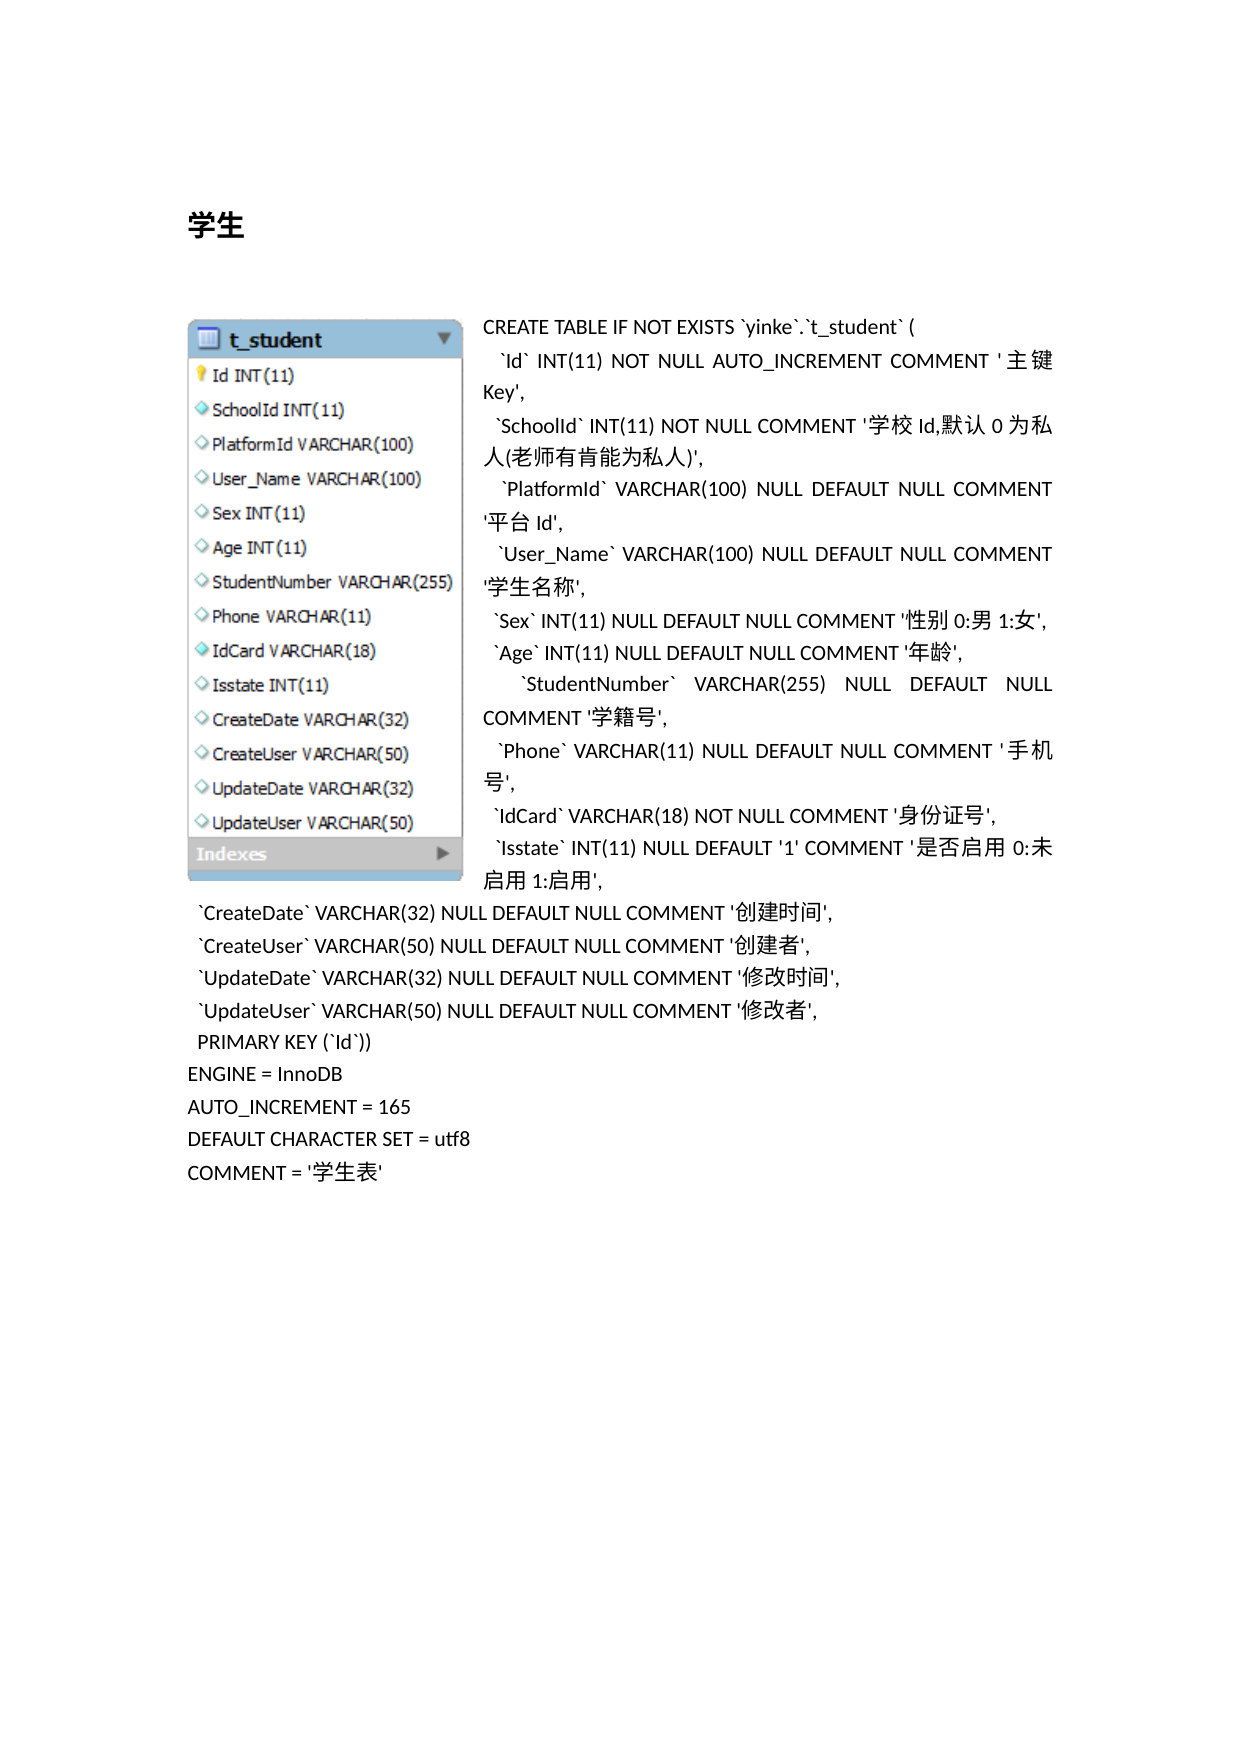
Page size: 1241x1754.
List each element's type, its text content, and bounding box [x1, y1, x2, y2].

text `CreateUser` VARCHAR(50) NULL DEFAULT NULL COMMENT '创建者', [187, 927, 1053, 960]
text `PlatformId` VARCHAR(100) NULL DEFAULT NULL COMMENT '平台Id', [464, 472, 1053, 537]
picture [187, 318, 464, 881]
text `Isstate` INT(11) NULL DEFAULT '1' COMMENT '是否启用 0:未启用 1:启用', [187, 830, 1053, 895]
text DEFAULT CHARACTER SET = utf8 [187, 1122, 1053, 1155]
text `StudentNumber` VARCHAR(255) NULL DEFAULT NULL COMMENT '学籍号', [464, 667, 1053, 732]
text `Id` INT(11) NOT NULL AUTO_INCREMENT COMMENT '主键Key', [464, 342, 1053, 407]
text `Sex` INT(11) NULL DEFAULT NULL COMMENT '性别 0:男 1:女', [464, 602, 1053, 635]
text `IdCard` VARCHAR(18) NOT NULL COMMENT '身份证号', [464, 797, 1053, 830]
text `SchoolId` INT(11) NOT NULL COMMENT '学校Id,默认0为私人(老师有肯能为私人)', [464, 407, 1053, 472]
text ENGINE = InnoDB [187, 1057, 1053, 1090]
text COMMENT = '学生表' [187, 1155, 1053, 1187]
text `User_Name` VARCHAR(100) NULL DEFAULT NULL COMMENT '学生名称', [464, 537, 1053, 602]
text CREATE TABLE IF NOT EXISTS `yinke`.`t_student` ( [187, 310, 1053, 342]
text `UpdateDate` VARCHAR(32) NULL DEFAULT NULL COMMENT '修改时间', [187, 960, 1053, 992]
text `Age` INT(11) NULL DEFAULT NULL COMMENT '年龄', [464, 635, 1053, 667]
text AUTO_INCREMENT = 165 [187, 1090, 1053, 1122]
text `CreateDate` VARCHAR(32) NULL DEFAULT NULL COMMENT '创建时间', [187, 895, 1053, 927]
text `UpdateUser` VARCHAR(50) NULL DEFAULT NULL COMMENT '修改者', [187, 992, 1053, 1025]
subtitle 学生 [187, 191, 1053, 256]
text `Phone` VARCHAR(11) NULL DEFAULT NULL COMMENT '手机号', [464, 732, 1053, 797]
text PRIMARY KEY (`Id`)) [187, 1025, 1053, 1057]
